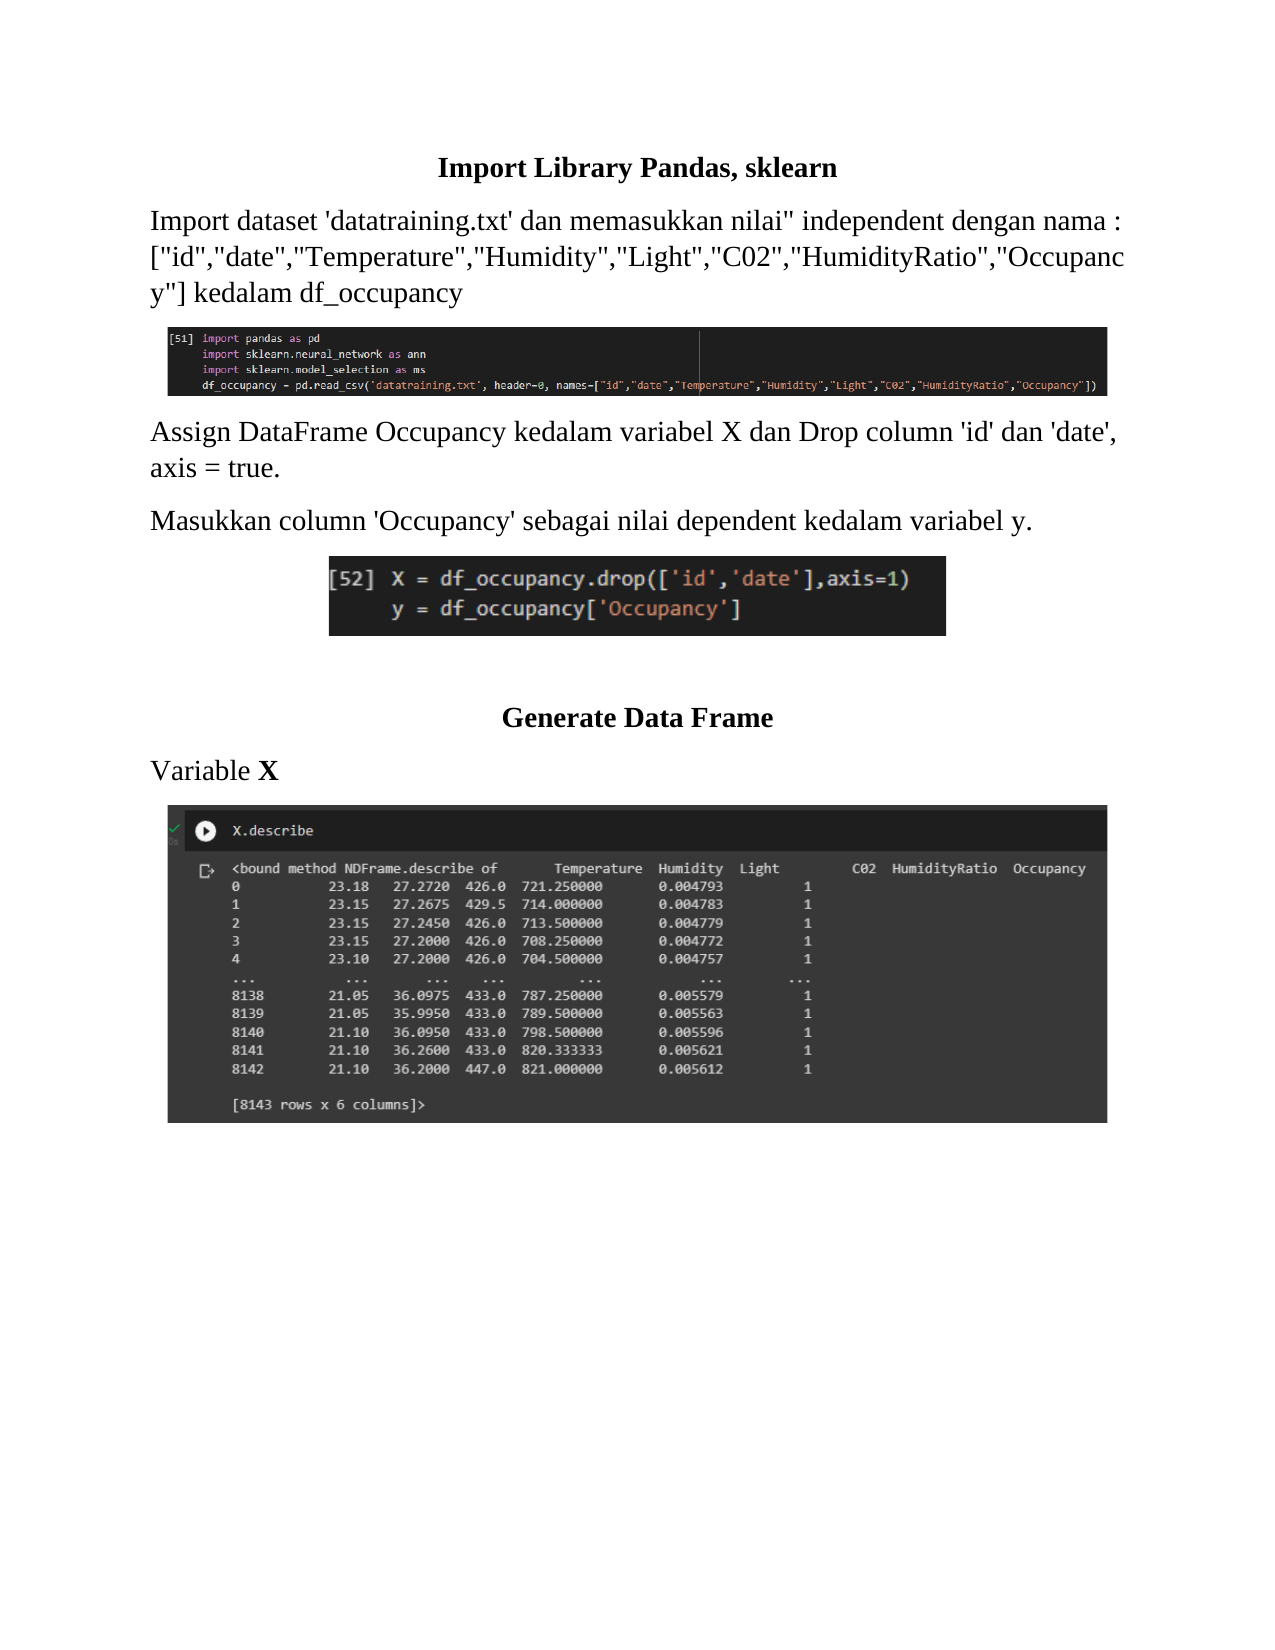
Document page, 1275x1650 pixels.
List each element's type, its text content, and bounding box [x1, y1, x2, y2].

picture [167, 805, 1108, 1123]
picture [328, 556, 947, 636]
picture [167, 327, 1108, 396]
text Variable X [150, 753, 1125, 786]
text Import dataset 'datatraining.txt' dan memasukkan nilai" independent dengan nama : ["id","date","Temperature","Humidity","Light","C02","HumidityRatio","Occupancy"] kedalam df_occupancy [150, 203, 1125, 309]
text Generate Data Frame [150, 700, 1125, 733]
text Assign DataFrame Occupancy kedalam variabel X dan Drop column 'id' dan 'date', axis = true. [150, 414, 1125, 484]
text Masukkan column 'Occupancy' sebagai nilai dependent kedalam variabel y. [150, 503, 1125, 537]
text Import Library Pandas, sklearn [150, 150, 1125, 183]
